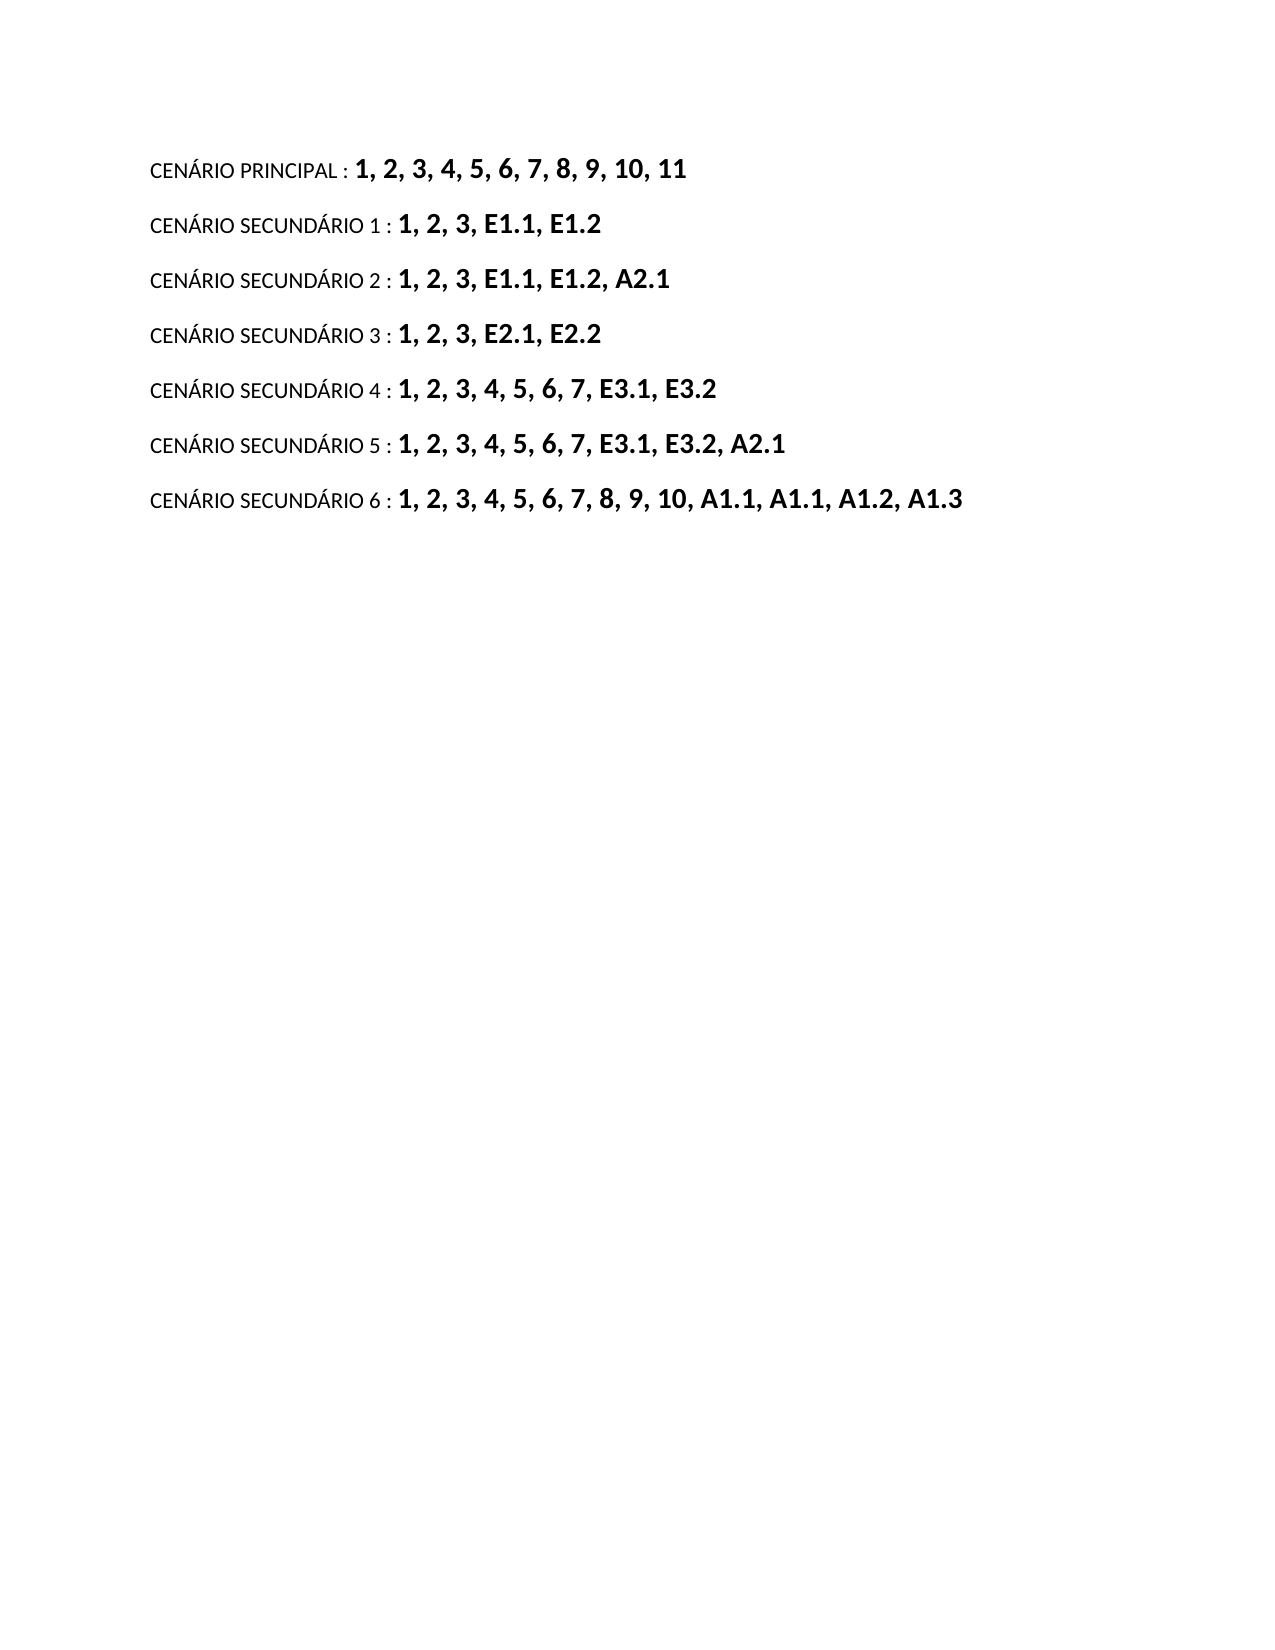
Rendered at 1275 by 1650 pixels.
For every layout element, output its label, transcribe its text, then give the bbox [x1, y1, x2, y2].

text CENÁRIO SECUNDÁRIO 3 : 1, 2, 3, E2.1, E2.2 [150, 315, 1125, 351]
text CENÁRIO PRINCIPAL : 1, 2, 3, 4, 5, 6, 7, 8, 9, 10, 11 [150, 150, 1125, 186]
text CENÁRIO SECUNDÁRIO 2 : 1, 2, 3, E1.1, E1.2, A2.1 [150, 260, 1125, 296]
text CENÁRIO SECUNDÁRIO 6 : 1, 2, 3, 4, 5, 6, 7, 8, 9, 10, A1.1, A1.1, A1.2, A1.3 [150, 481, 1125, 516]
text CENÁRIO SECUNDÁRIO 5 : 1, 2, 3, 4, 5, 6, 7, E3.1, E3.2, A2.1 [150, 426, 1125, 461]
text CENÁRIO SECUNDÁRIO 4 : 1, 2, 3, 4, 5, 6, 7, E3.1, E3.2 [150, 370, 1125, 406]
text CENÁRIO SECUNDÁRIO 1 : 1, 2, 3, E1.1, E1.2 [150, 205, 1125, 241]
